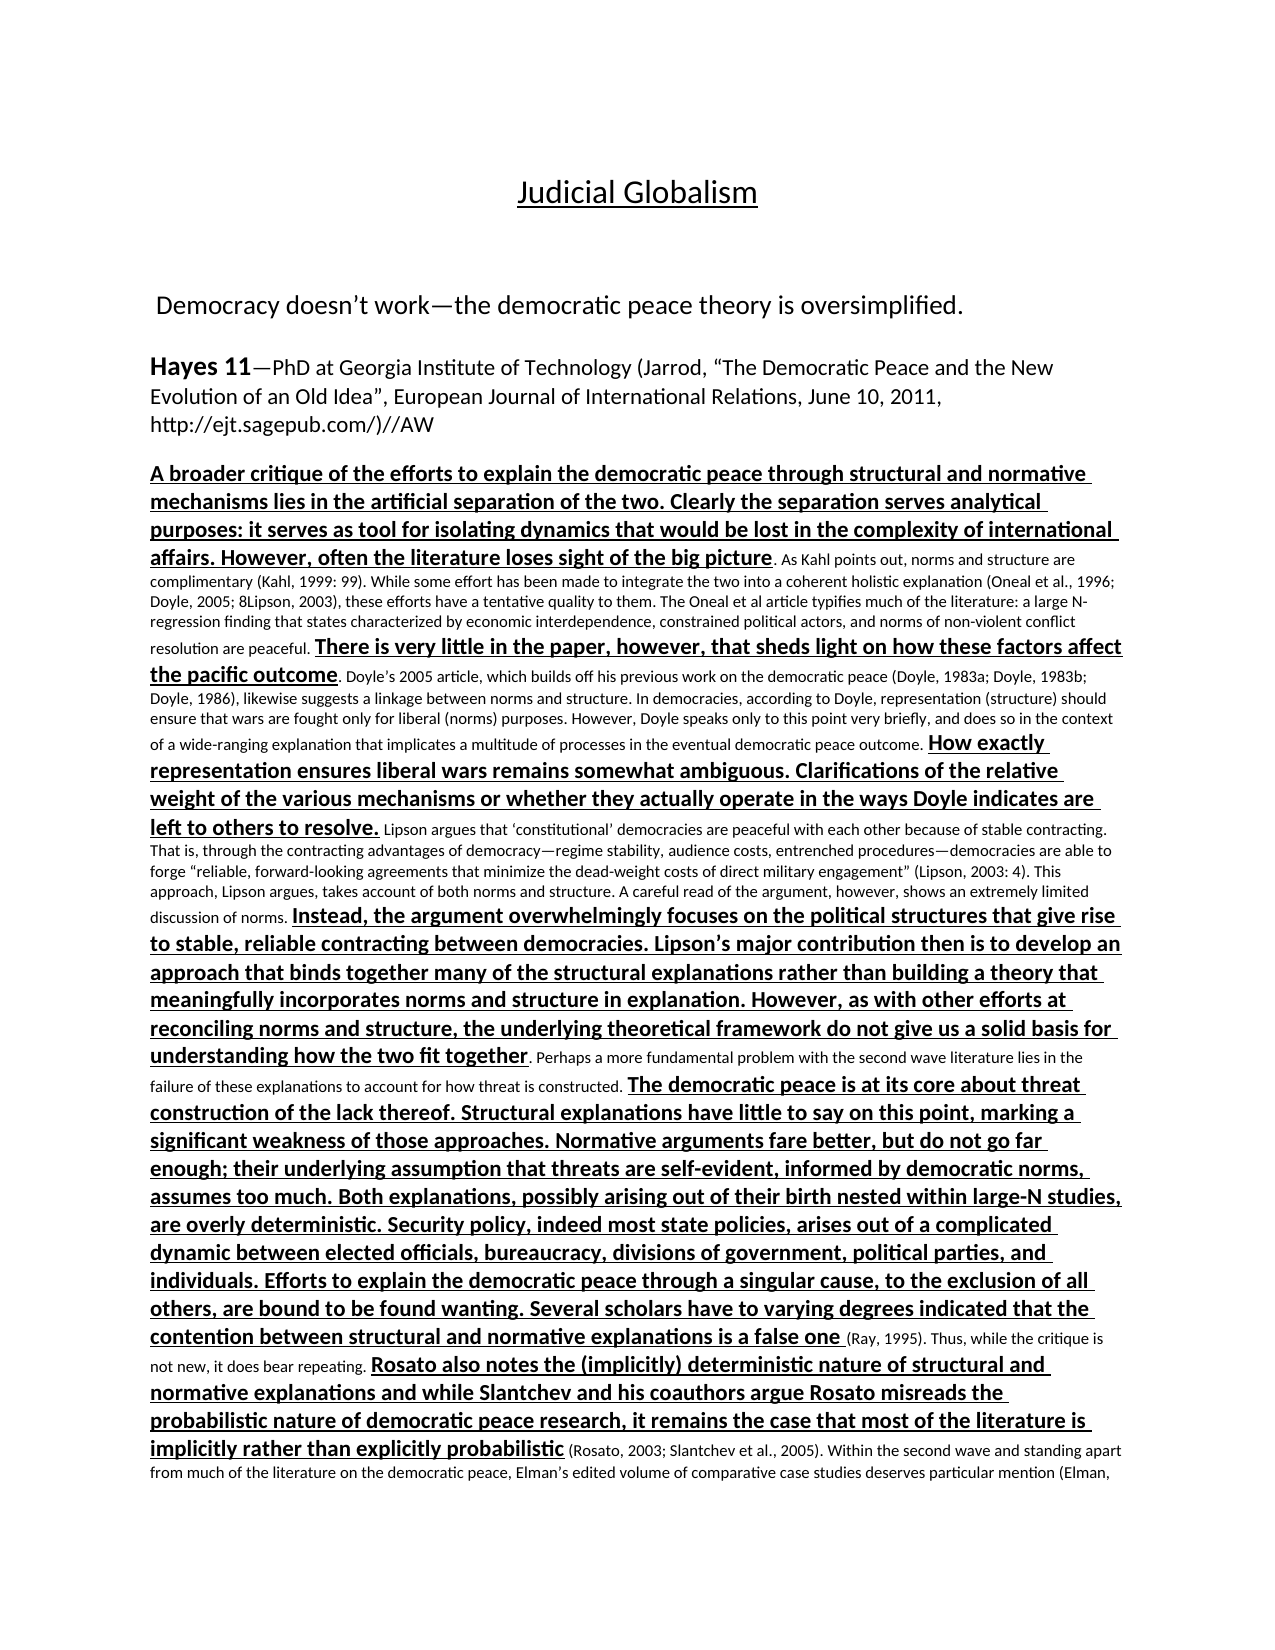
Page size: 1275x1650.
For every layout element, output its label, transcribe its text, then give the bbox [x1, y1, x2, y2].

subtitle Judicial Globalism [150, 171, 1125, 212]
text Hayes 11—PhD at Georgia Institute of Technology (Jarrod, “The Democratic Peace and the New Evolution of an Old Idea”, European Journal of International Relations, June 10, 2011, http://ejt.sagepub.com/)//AW [150, 349, 1125, 438]
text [150, 459, 1125, 1482]
subtitle Democracy doesn’t work—the democratic peace theory is oversimplified. [150, 288, 1125, 321]
